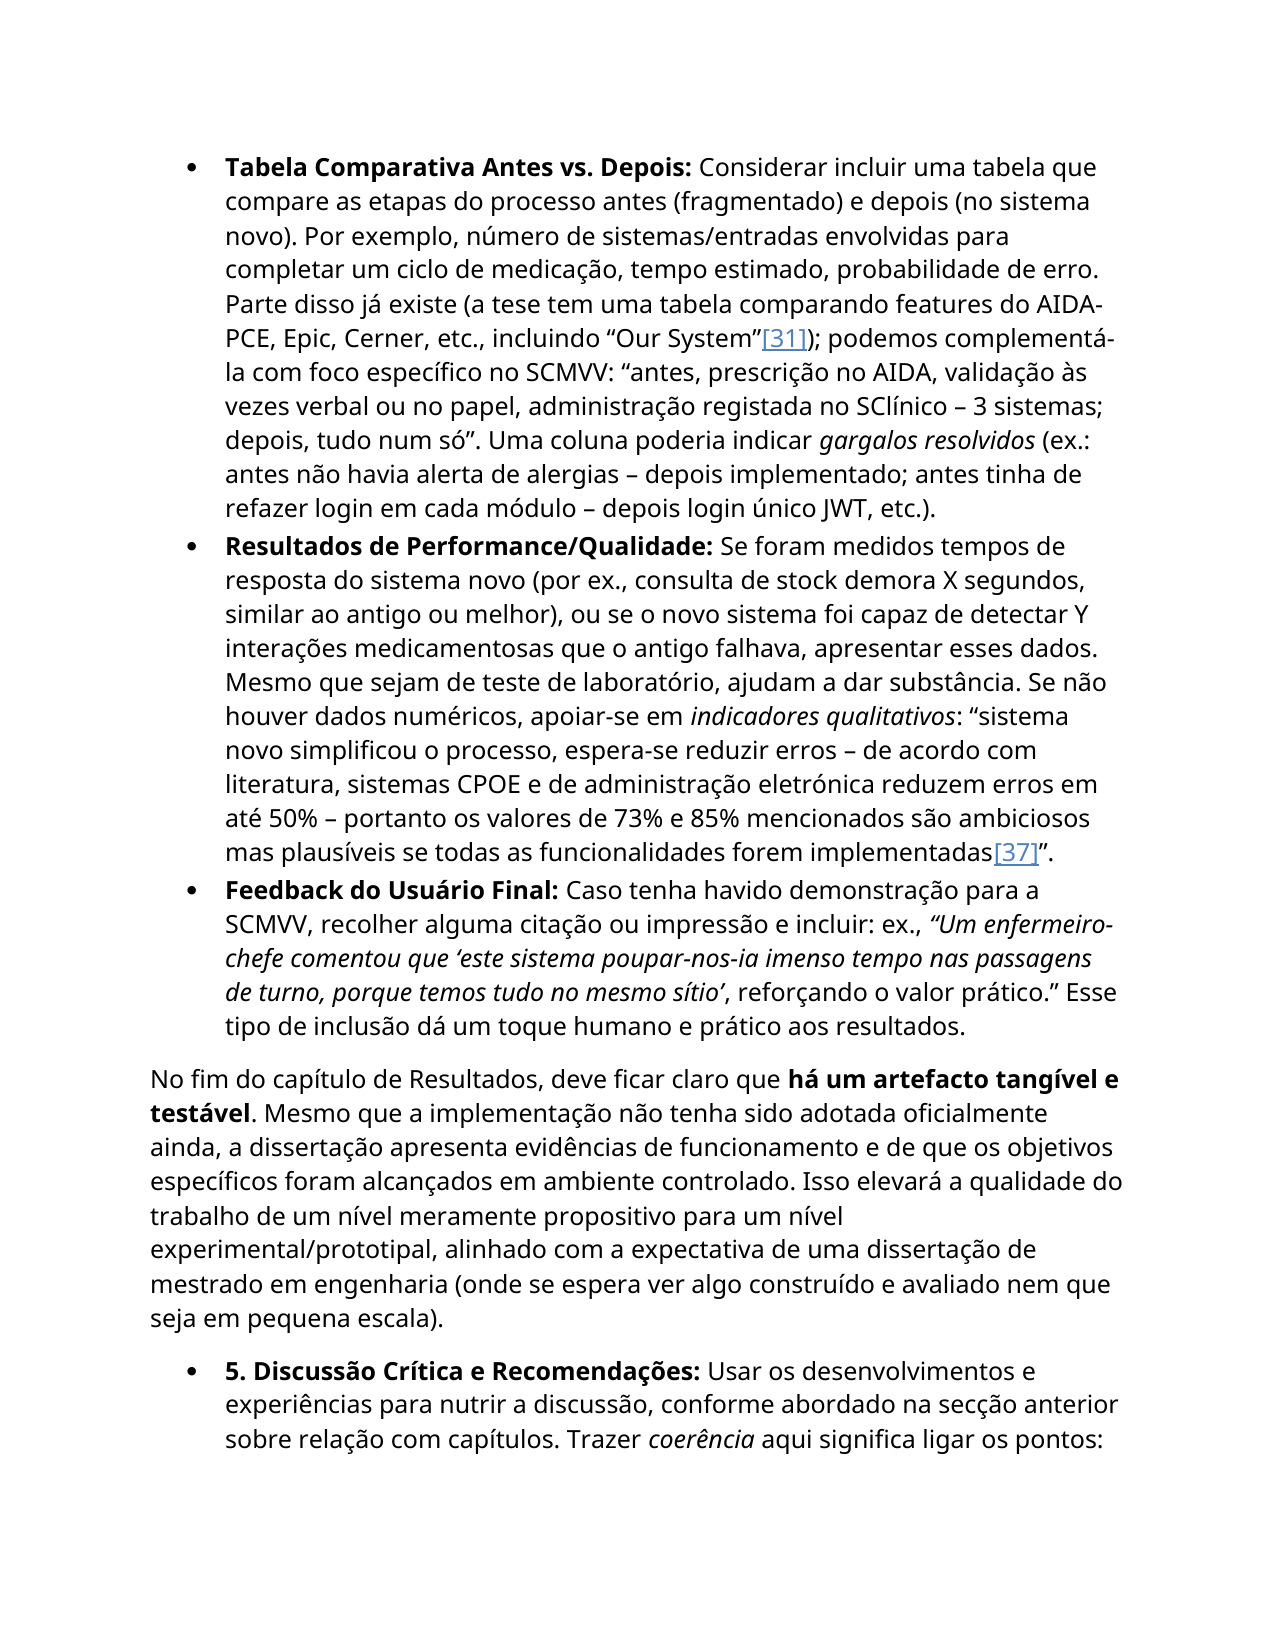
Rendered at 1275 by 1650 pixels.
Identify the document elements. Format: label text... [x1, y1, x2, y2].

list Resultados de Performance/Qualidade: Se foram medidos tempos de resposta do sistema novo (por ex., consulta de stock demora X segundos, similar ao antigo ou melhor), ou se o novo sistema foi capaz de detectar Y interações medicamentosas que o antigo falhava, apresentar esses dados. Mesmo que sejam de teste de laboratório, ajudam a dar substância. Se não houver dados numéricos, apoiar-se em indicadores qualitativos: “sistema novo simplificou o processo, espera-se reduzir erros – de acordo com literatura, sistemas CPOE e de administração eletrónica reduzem erros em até 50% – portanto os valores de 73% e 85% mencionados são ambiciosos mas plausíveis se todas as funcionalidades forem implementadas[37]”. [187, 528, 1125, 869]
list 5. Discussão Crítica e Recomendações: Usar os desenvolvimentos e experiências para nutrir a discussão, conforme abordado na secção anterior sobre relação com capítulos. Trazer coerência aqui significa ligar os pontos: [187, 1353, 1125, 1455]
list Tabela Comparativa Antes vs. Depois: Considerar incluir uma tabela que compare as etapas do processo antes (fragmentado) e depois (no sistema novo). Por exemplo, número de sistemas/entradas envolvidas para completar um ciclo de medicação, tempo estimado, probabilidade de erro. Parte disso já existe (a tese tem uma tabela comparando features do AIDA-PCE, Epic, Cerner, etc., incluindo “Our System”[31]); podemos complementá-la com foco específico no SCMVV: “antes, prescrição no AIDA, validação às vezes verbal ou no papel, administração registada no SClínico – 3 sistemas; depois, tudo num só”. Uma coluna poderia indicar gargalos resolvidos (ex.: antes não havia alerta de alergias – depois implementado; antes tinha de refazer login em cada módulo – depois login único JWT, etc.). [187, 150, 1125, 525]
text No fim do capítulo de Resultados, deve ficar claro que há um artefacto tangível e testável. Mesmo que a implementação não tenha sido adotada oficialmente ainda, a dissertação apresenta evidências de funcionamento e de que os objetivos específicos foram alcançados em ambiente controlado. Isso elevará a qualidade do trabalho de um nível meramente propositivo para um nível experimental/prototipal, alinhado com a expectativa de uma dissertação de mestrado em engenharia (onde se espera ver algo construído e avaliado nem que seja em pequena escala). [150, 1062, 1125, 1334]
list Feedback do Usuário Final: Caso tenha havido demonstração para a SCMVV, recolher alguma citação ou impressão e incluir: ex., “Um enfermeiro-chefe comentou que ‘este sistema poupar-nos-ia imenso tempo nas passagens de turno, porque temos tudo no mesmo sítio’, reforçando o valor prático.” Esse tipo de inclusão dá um toque humano e prático aos resultados. [187, 873, 1125, 1043]
